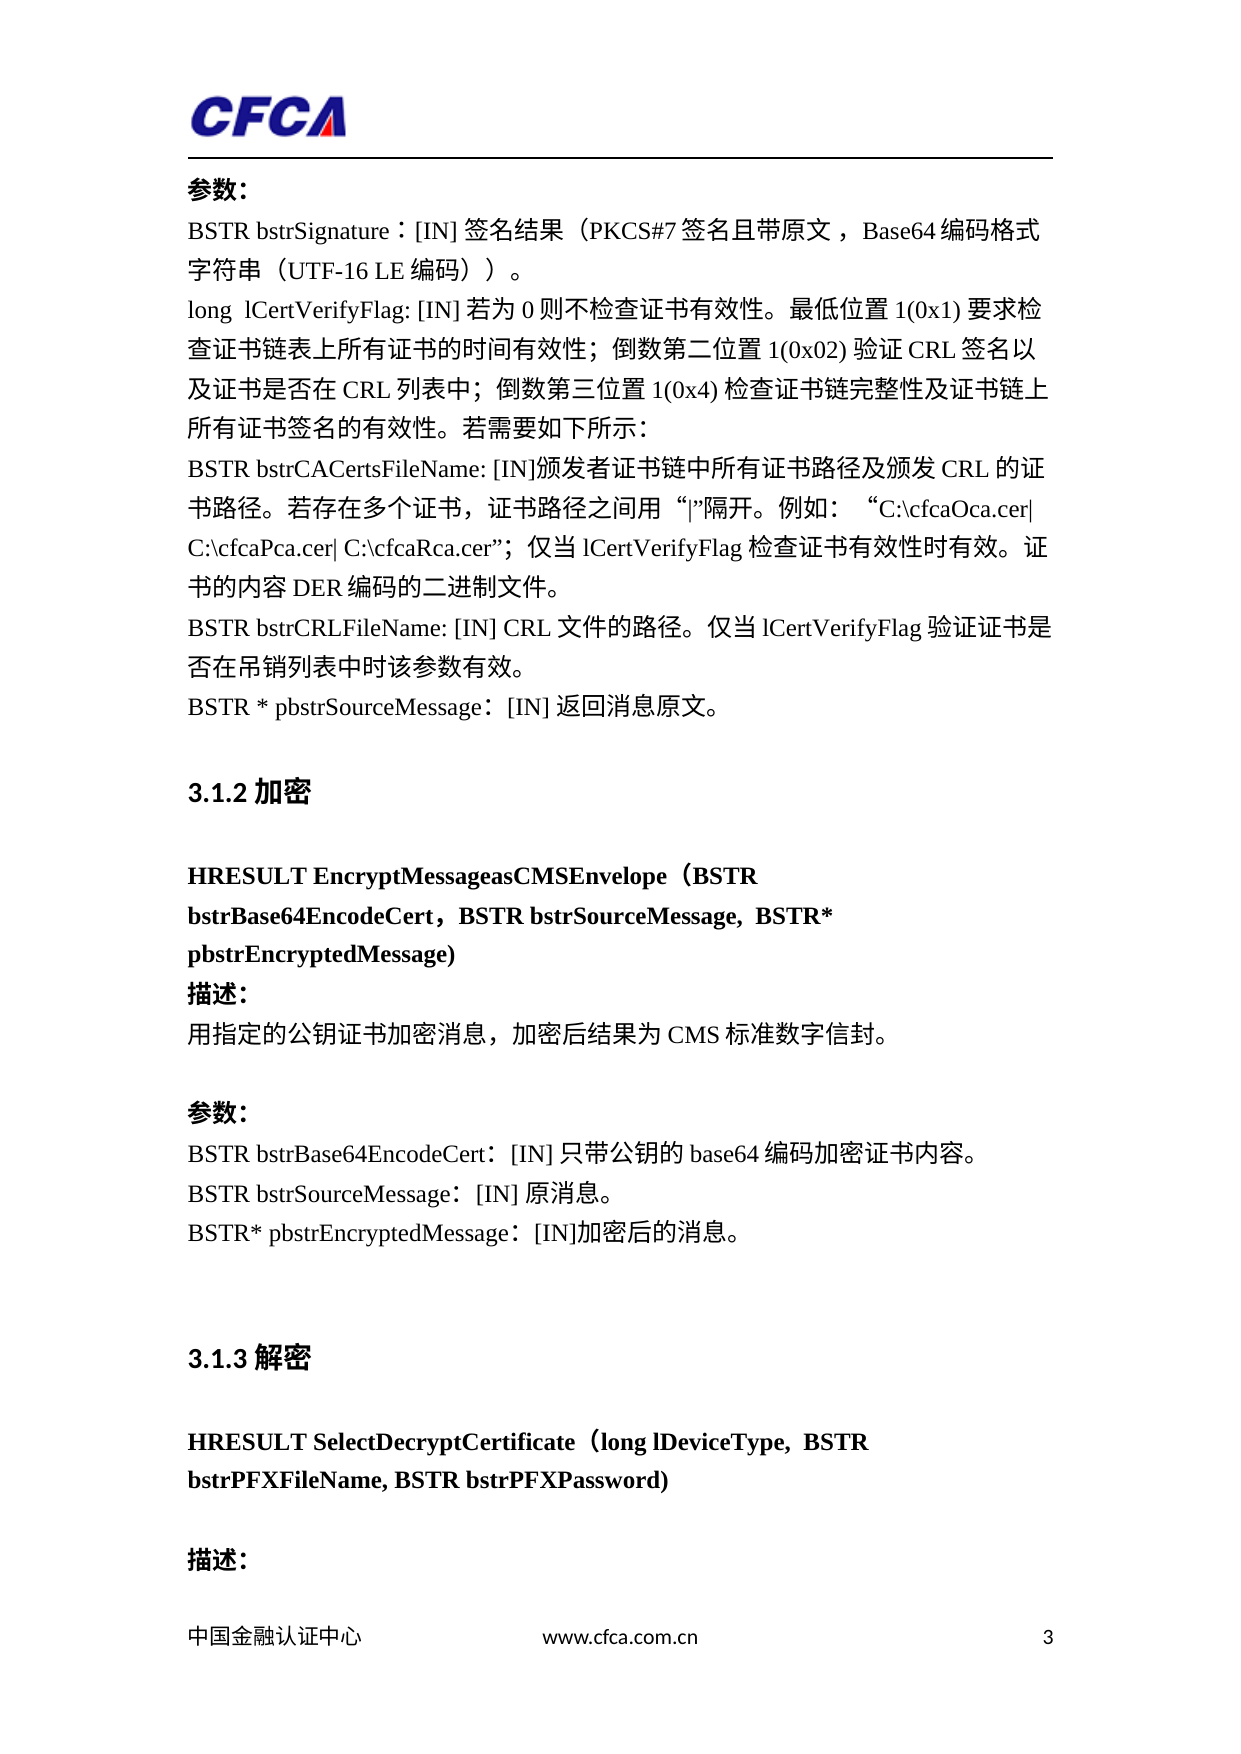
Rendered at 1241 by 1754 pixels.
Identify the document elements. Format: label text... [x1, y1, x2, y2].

picture [187, 88, 352, 145]
subtitle 3.1.3 解密 [187, 1316, 1053, 1395]
text BSTR* pbstrEncryptedMessage：[IN]加密后的消息。 [187, 1211, 1053, 1251]
text HRESULT SelectDecryptCertificate（long lDeviceType, BSTR bstrPFXFileName, BSTR bstrPFXPassword) [187, 1420, 1053, 1499]
text 参数： [187, 169, 1053, 209]
subtitle 3.1.2 加密 [187, 750, 1053, 829]
text 描述： [187, 1539, 1053, 1579]
text BSTR bstrSourceMessage：[IN] 原消息。 [187, 1172, 1053, 1211]
text 参数： [187, 1092, 1053, 1132]
text 用指定的公钥证书加密消息，加密后结果为CMS标准数字信封。 [187, 1013, 1053, 1052]
text long lCertVerifyFlag: [IN] 若为0则不检查证书有效性。最低位置1(0x1) 要求检查证书链表上所有证书的时间有效性；倒数第二位置1(0x02) 验证CRL签名以及证书是否在CRL列表中；倒数第三位置1(0x4) 检查证书链完整性及证书链上所有证书签名的有效性。若需要如下所示： [187, 288, 1053, 447]
text BSTR bstrSignature：[IN] 签名结果（PKCS#7签名且带原文 ，Base64编码格式字符串（UTF-16 LE编码））。 [187, 209, 1053, 288]
text BSTR bstrCACertsFileName: [IN]颁发者证书链中所有证书路径及颁发CRL的证书路径。若存在多个证书，证书路径之间用“|”隔开。例如：“C:\cfcaOca.cer| C:\cfcaPca.cer| C:\cfcaRca.cer”；仅当lCertVerifyFlag 检查证书有效性时有效。证书的内容DER编码的二进制文件。 [187, 447, 1053, 606]
text BSTR bstrBase64EncodeCert：[IN] 只带公钥的base64编码加密证书内容。 [187, 1132, 1053, 1172]
text 描述： [187, 973, 1053, 1013]
text BSTR bstrCRLFileName: [IN] CRL文件的路径。仅当lCertVerifyFlag验证证书是否在吊销列表中时该参数有效。 [187, 606, 1053, 685]
text HRESULT EncryptMessageasCMSEnvelope（BSTR bstrBase64EncodeCert，BSTR bstrSourceMessage, BSTR* pbstrEncryptedMessage) [187, 854, 1053, 973]
text BSTR * pbstrSourceMessage：[IN] 返回消息原文。 [187, 685, 1053, 725]
